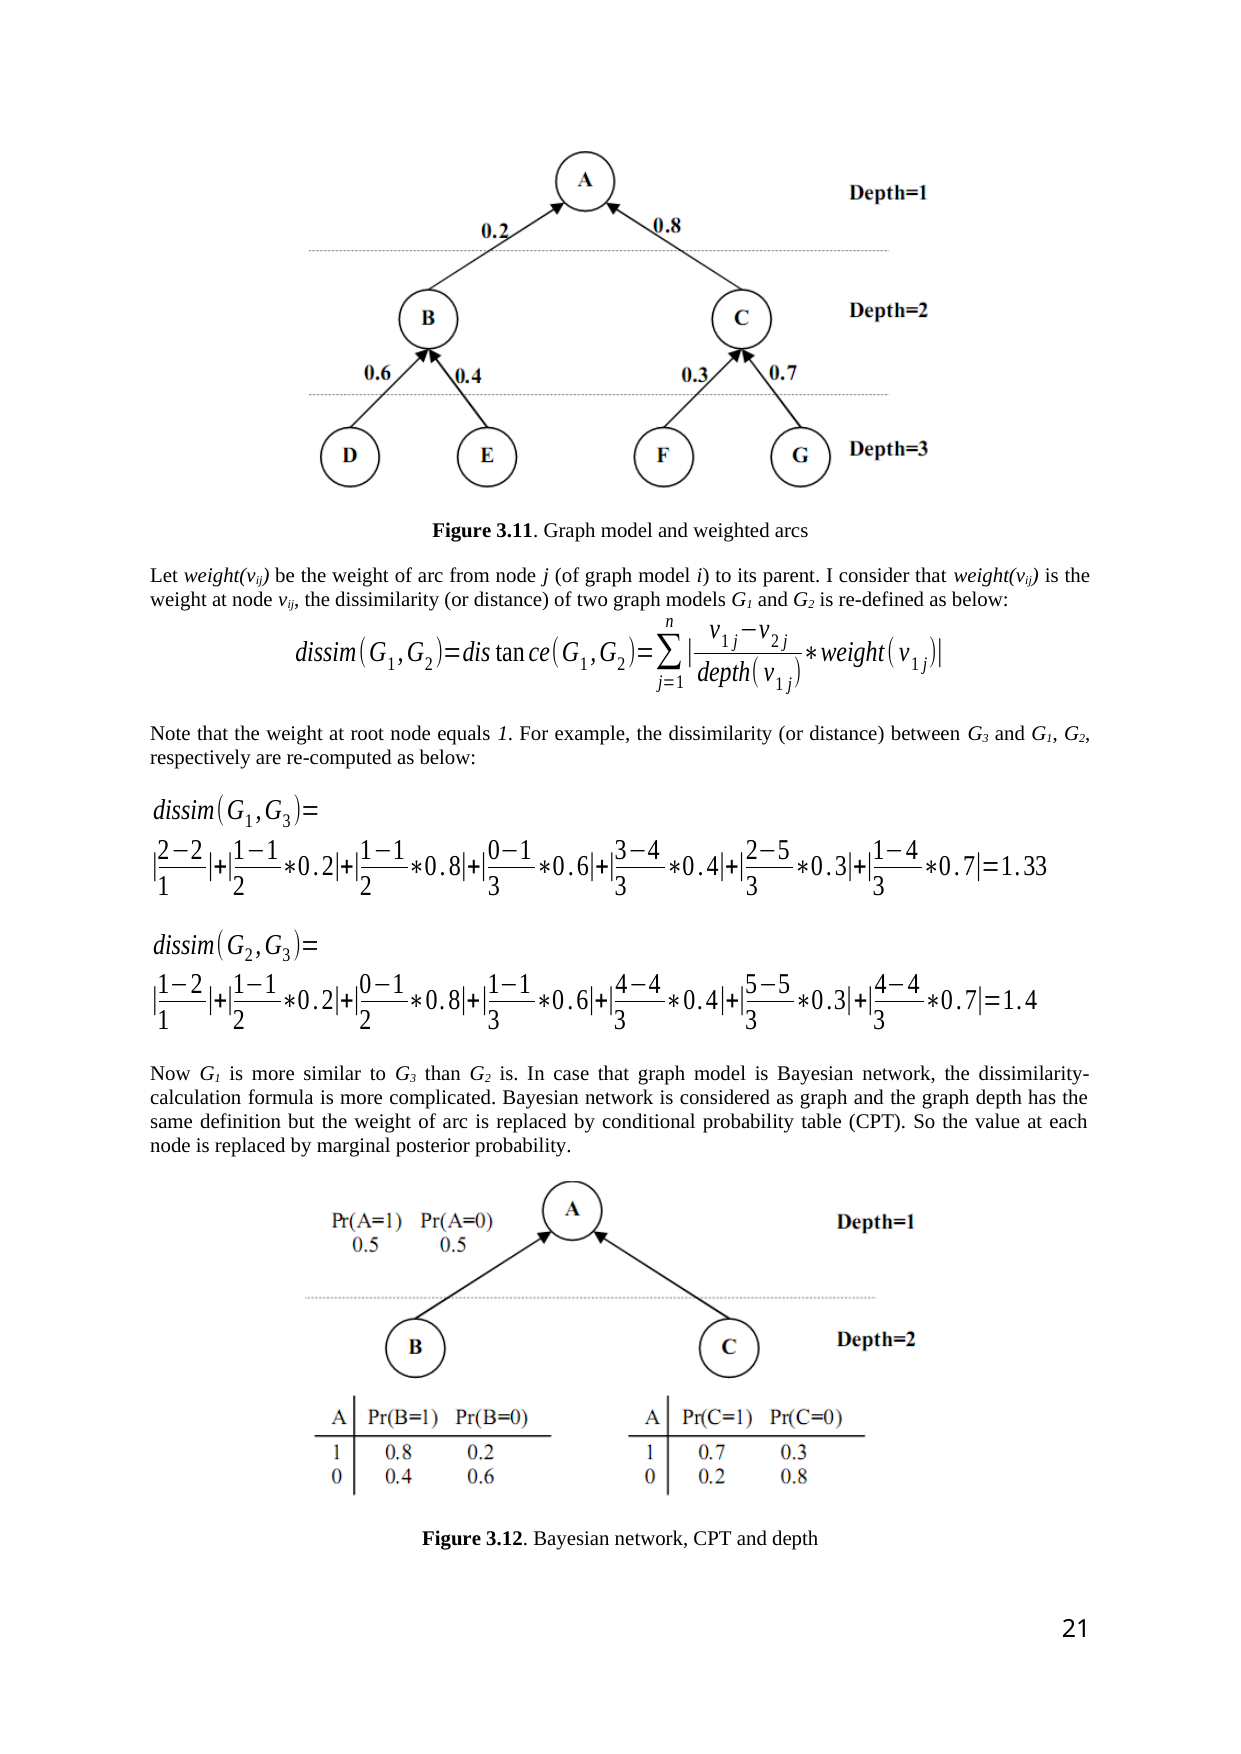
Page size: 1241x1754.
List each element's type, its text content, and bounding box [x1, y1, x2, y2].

picture [308, 150, 932, 493]
text Figure 3.11. Graph model and weighted arcs [150, 518, 1090, 542]
text Note that the weight at root node equals 1. For example, the dissimilarity (or distance) between G3 and G1, G2, respectively are re-computed as below: [150, 721, 1090, 769]
text Let weight(vij) be the weight of arc from node j (of graph model i) to its parent. I consider that weight(vij) is the weight at node vij, the dissimilarity (or distance) of two graph models G1 and G2 is re-defined as below: [150, 563, 1090, 611]
picture [305, 1181, 936, 1501]
text Figure 3.12. Bayesian network, CPT and depth [150, 1526, 1090, 1550]
text Now G1 is more similar to G3 than G2 is. In case that graph model is Bayesian network, the dissimilarity-calculation formula is more complicated. Bayesian network is considered as graph and the graph depth has the same definition but the weight of arc is replaced by conditional probability table (CPT). So the value at each node is replaced by marginal posterior probability. [150, 1061, 1090, 1157]
